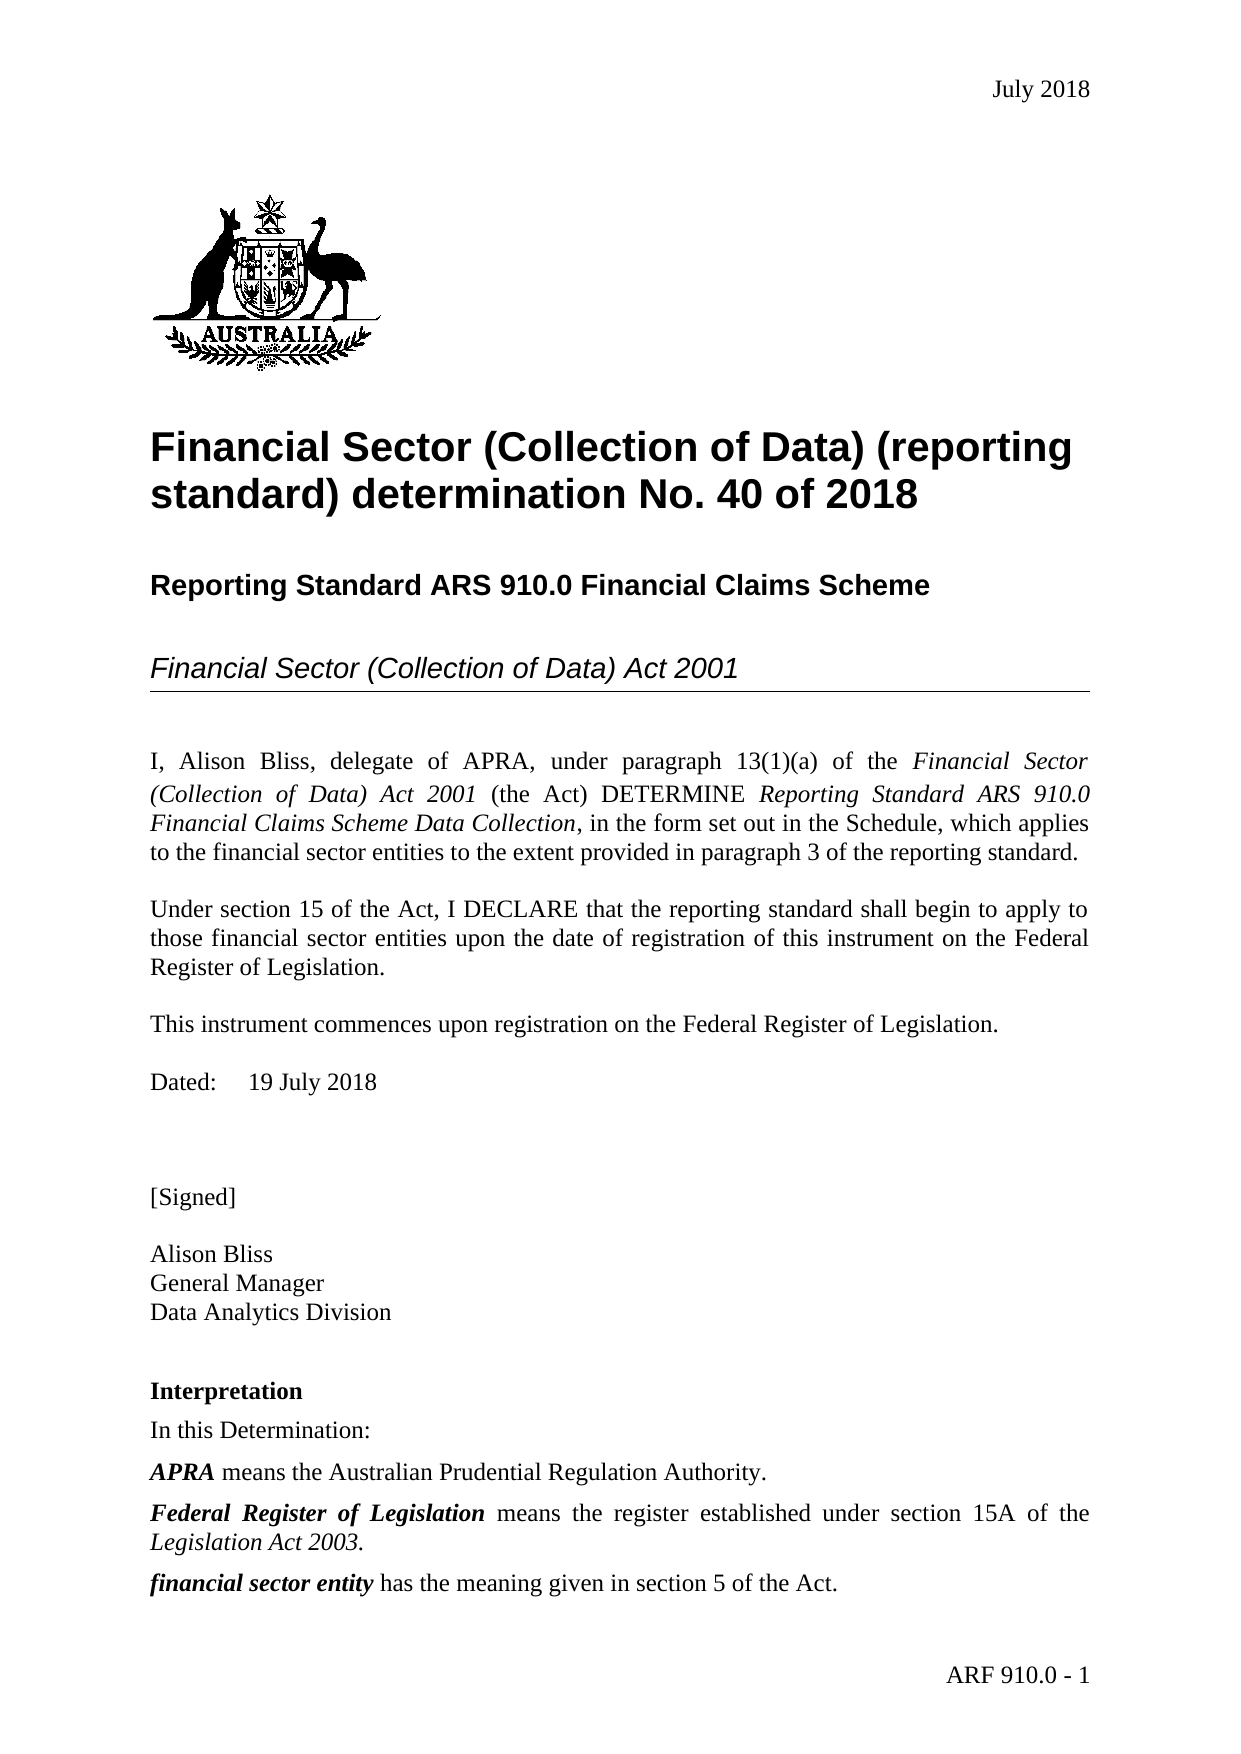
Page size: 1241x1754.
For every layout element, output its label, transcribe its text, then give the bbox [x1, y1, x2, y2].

text In this Determination: [150, 1417, 1090, 1444]
text Alison Bliss [150, 1239, 1090, 1268]
text Data Analytics Division [150, 1297, 1090, 1326]
text APRA means the Australian Prudential Regulation Authority. [150, 1457, 1090, 1485]
title Financial Sector (Collection of Data) Act 2001 [150, 651, 1090, 691]
text financial sector entity has the meaning given in section 5 of the Act. [150, 1568, 1090, 1597]
text General Manager [150, 1268, 1090, 1297]
text [Signed] [150, 1182, 1090, 1211]
title Financial Sector (Collection of Data) (reporting standard) determination No. 40 of 2018 [150, 422, 1090, 518]
text I, Alison Bliss, delegate of APRA, under paragraph 13(1)(a) of the Financial Sector (Collection of Data) Act 2001 (the Act) DETERMINE Reporting Standard ARS 910.0 Financial Claims Scheme Data Collection, in the form set out in the Schedule, which applies to the financial sector entities to the extent provided in paragraph 3 of the reporting standard. [150, 746, 1090, 866]
text This instrument commences upon registration on the Federal Register of Legislation. [150, 1009, 1090, 1038]
text Federal Register of Legislation means the register established under section 15A of the Legislation Act 2003. [150, 1498, 1090, 1555]
text Under section 15 of the Act, I DECLARE that the reporting standard shall begin to apply to those financial sector entities upon the date of registration of this instrument on the Federal Register of Legislation. [150, 894, 1090, 981]
title Reporting Standard ARS 910.0 Financial Claims Scheme [150, 568, 1090, 601]
text Interpretation [150, 1376, 1090, 1404]
text Dated: 19 July 2018 [150, 1067, 1090, 1096]
